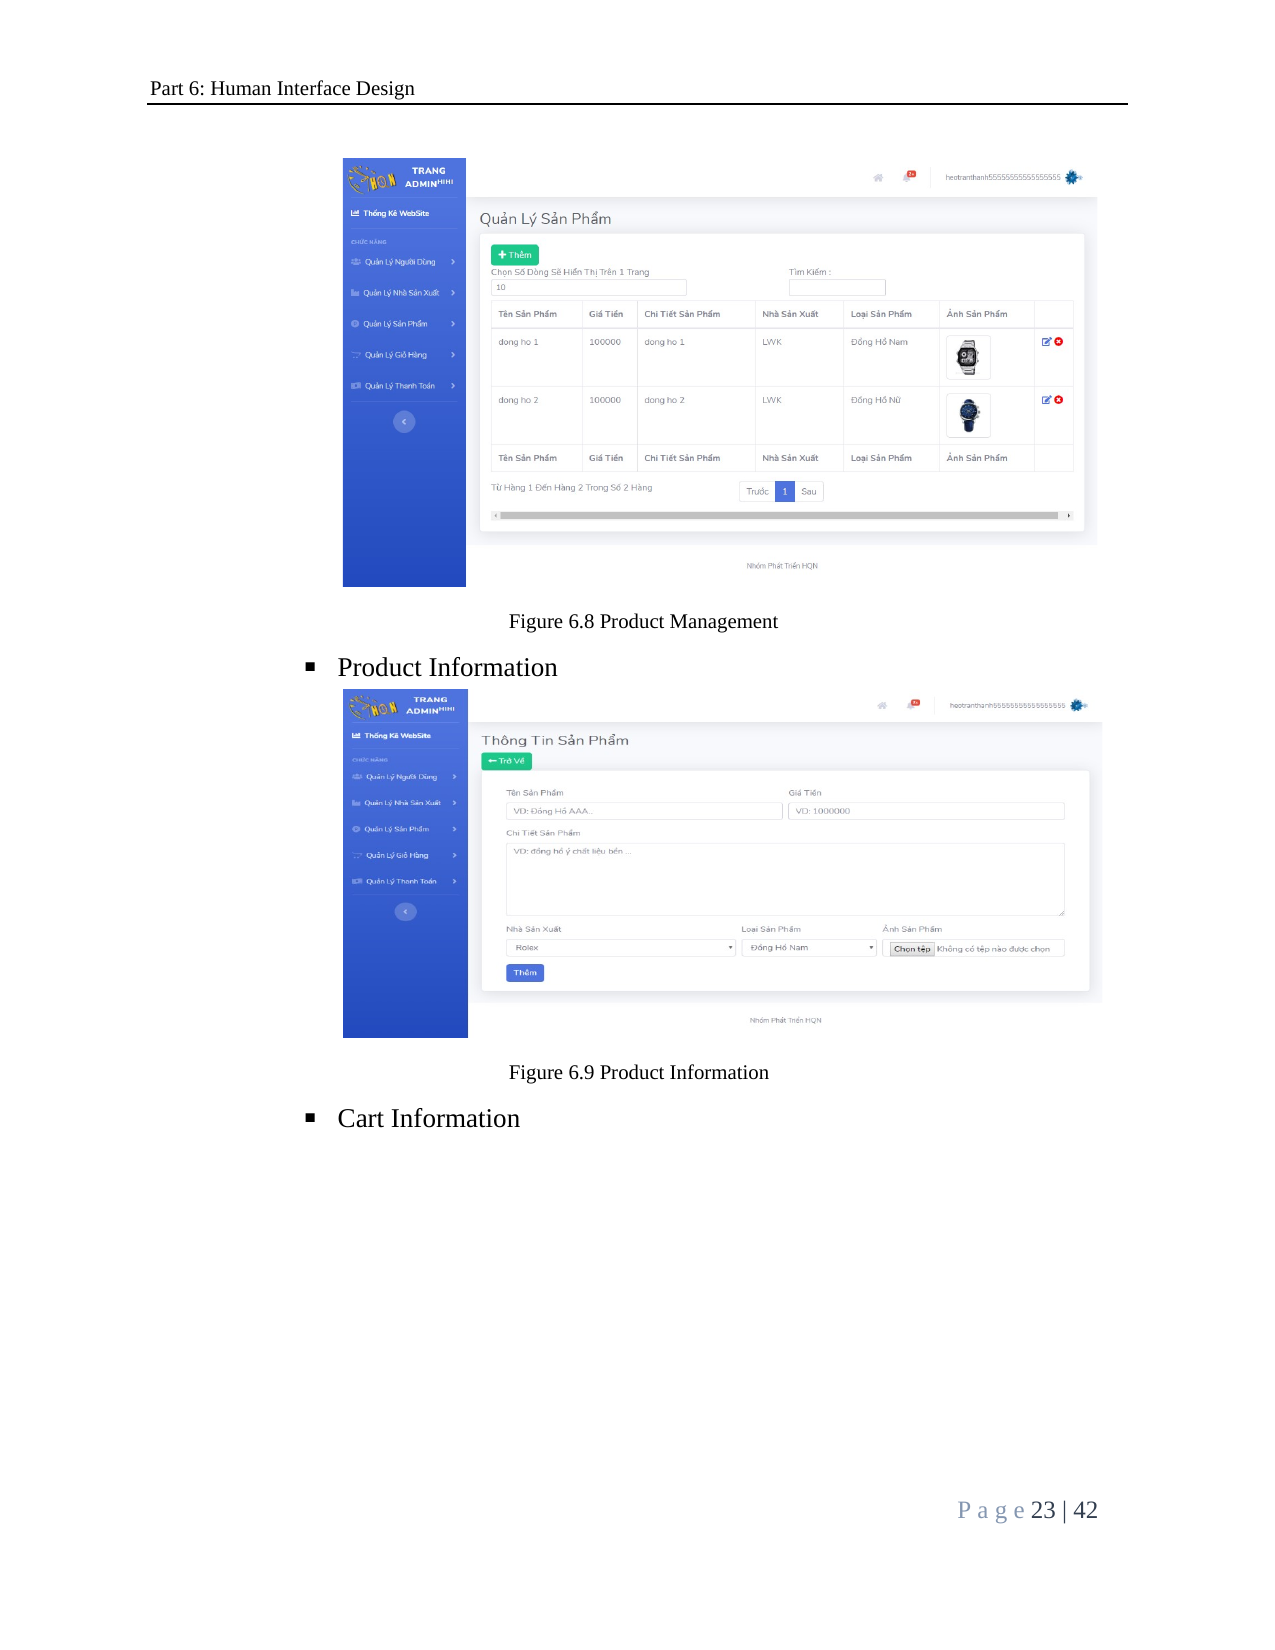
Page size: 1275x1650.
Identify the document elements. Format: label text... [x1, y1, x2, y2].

picture [342, 158, 1098, 587]
text Figure 6.9 Product Information [509, 1059, 1102, 1084]
picture [343, 689, 1103, 1038]
list Cart Information [300, 1102, 1102, 1133]
list Product Information [300, 651, 1102, 682]
text Figure 6.8 Product Management [509, 609, 1102, 633]
